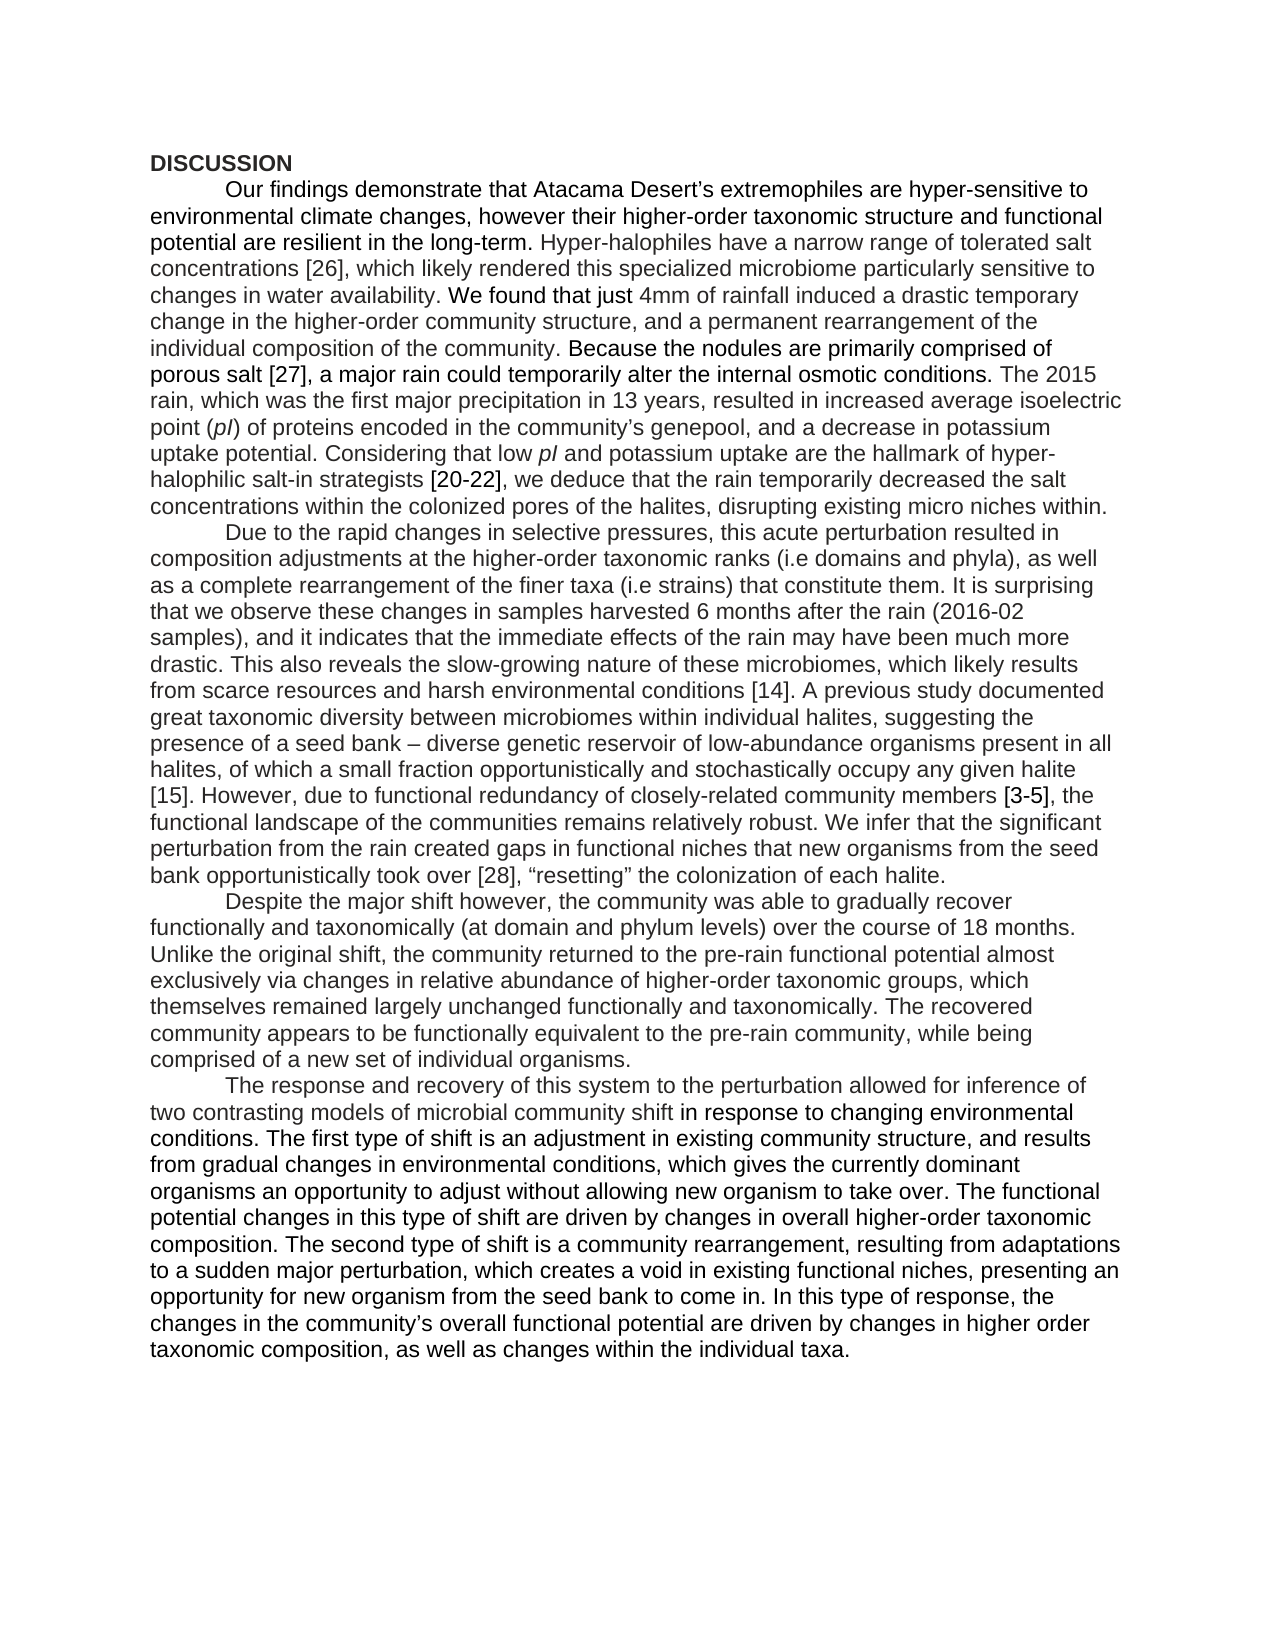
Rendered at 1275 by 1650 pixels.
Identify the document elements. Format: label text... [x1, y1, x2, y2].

text Our findings demonstrate that Atacama Desert’s extremophiles are hyper-sensitive to environmental climate changes, however their higher-order taxonomic structure and functional potential are resilient in the long-term. Hyper-halophiles have a narrow range of tolerated salt concentrations [26], which likely rendered this specialized microbiome particularly sensitive to changes in water availability. We found that just 4mm of rainfall induced a drastic temporary change in the higher-order community structure, and a permanent rearrangement of the individual composition of the community. Because the nodules are primarily comprised of porous salt [27], a major rain could temporarily alter the internal osmotic conditions. The 2015 rain, which was the first major precipitation in 13 years, resulted in increased average isoelectric point (pI) of proteins encoded in the community’s genepool, and a decrease in potassium uptake potential. Considering that low pI and potassium uptake are the hallmark of hyper-halophilic salt-in strategists [20-22], we deduce that the rain temporarily decreased the salt concentrations within the colonized pores of the halites, disrupting existing micro niches within. [150, 176, 1125, 519]
text Despite the major shift however, the community was able to gradually recover functionally and taxonomically (at domain and phylum levels) over the course of 18 months. Unlike the original shift, the community returned to the pre-rain functional potential almost exclusively via changes in relative abundance of higher-order taxonomic groups, which themselves remained largely unchanged functionally and taxonomically. The recovered community appears to be functionally equivalent to the pre-rain community, while being comprised of a new set of individual organisms. [631, 888, 1125, 1072]
text DISCUSSION [150, 150, 1125, 176]
text Due to the rapid changes in selective pressures, this acute perturbation resulted in composition adjustments at the higher-order taxonomic ranks (i.e domains and phyla), as well as a complete rearrangement of the finer taxa (i.e strains) that constitute them. It is surprising that we observe these changes in samples harvested 6 months after the rain (2016-02 samples), and it indicates that the immediate effects of the rain may have been much more drastic. This also reveals the slow-growing nature of these microbiomes, which likely results from scarce resources and harsh environmental conditions [14]. A previous study documented great taxonomic diversity between microbiomes within individual halites, suggesting the presence of a seed bank – diverse genetic reservoir of low-abundance organisms present in all halites, of which a small fraction opportunistically and stochastically occupy any given halite [15]. However, due to functional redundancy of closely-related community members [3-5], the functional landscape of the communities remains relatively robust. We infer that the significant perturbation from the rain created gaps in functional niches that new organisms from the seed bank opportunistically took over [28], “resetting” the colonization of each halite. [150, 519, 1125, 888]
text The response and recovery of this system to the perturbation allowed for inference of two contrasting models of microbial community shift in response to changing environmental conditions. The first type of shift is an adjustment in existing community structure, and results from gradual changes in environmental conditions, which gives the currently dominant organisms an opportunity to adjust without allowing new organism to take over. The functional potential changes in this type of shift are driven by changes in overall higher-order taxonomic composition. The second type of shift is a community rearrangement, resulting from adaptations to a sudden major perturbation, which creates a void in existing functional niches, presenting an opportunity for new organism from the seed bank to come in. In this type of response, the changes in the community’s overall functional potential are driven by changes in higher order taxonomic composition, as well as changes within the individual taxa. [150, 1072, 1125, 1362]
